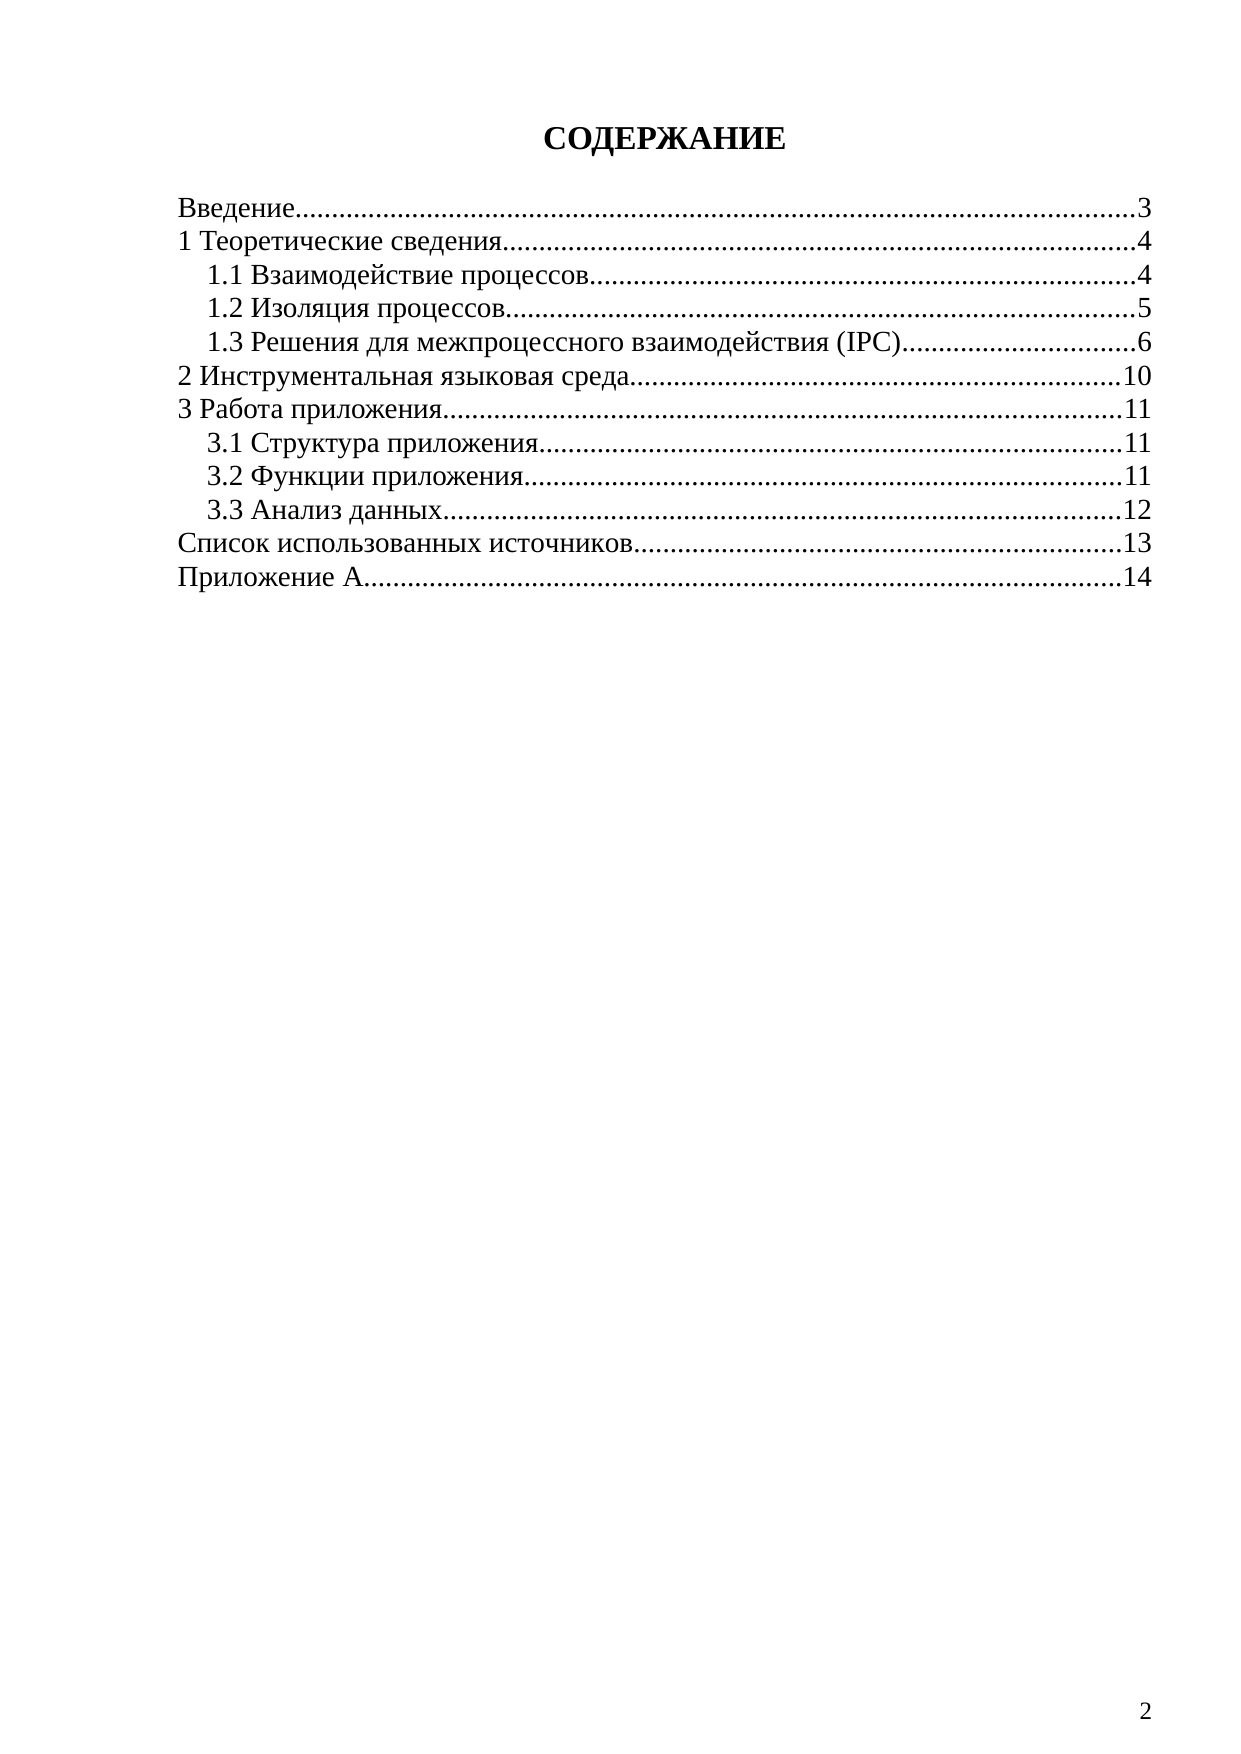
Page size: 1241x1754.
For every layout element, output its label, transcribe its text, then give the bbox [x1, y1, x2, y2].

text 2 Инструментальная языковая среда 10 [177, 358, 1152, 391]
text 1.2 Изоляция процессов 5 [177, 291, 1152, 324]
text 1.1 Взаимодействие процессов 4 [177, 257, 1152, 291]
text 3 Работа приложения 11 [177, 391, 1152, 425]
text 3.3 Анализ данных 12 [177, 492, 1152, 525]
text 1 Теоретические сведения 4 [177, 223, 1152, 257]
text 3.2 Функции приложения 11 [177, 458, 1152, 492]
text СОДЕРЖАНИЕ [177, 118, 1152, 156]
text Введение 3 [177, 190, 1152, 223]
text Приложение А 14 [177, 559, 1152, 592]
text Список использованных источников 13 [177, 525, 1152, 559]
text 1.3 Решения для межпроцессного взаимодействия (IPC) 6 [177, 324, 1152, 358]
text 3.1 Структура приложения 11 [177, 425, 1152, 458]
